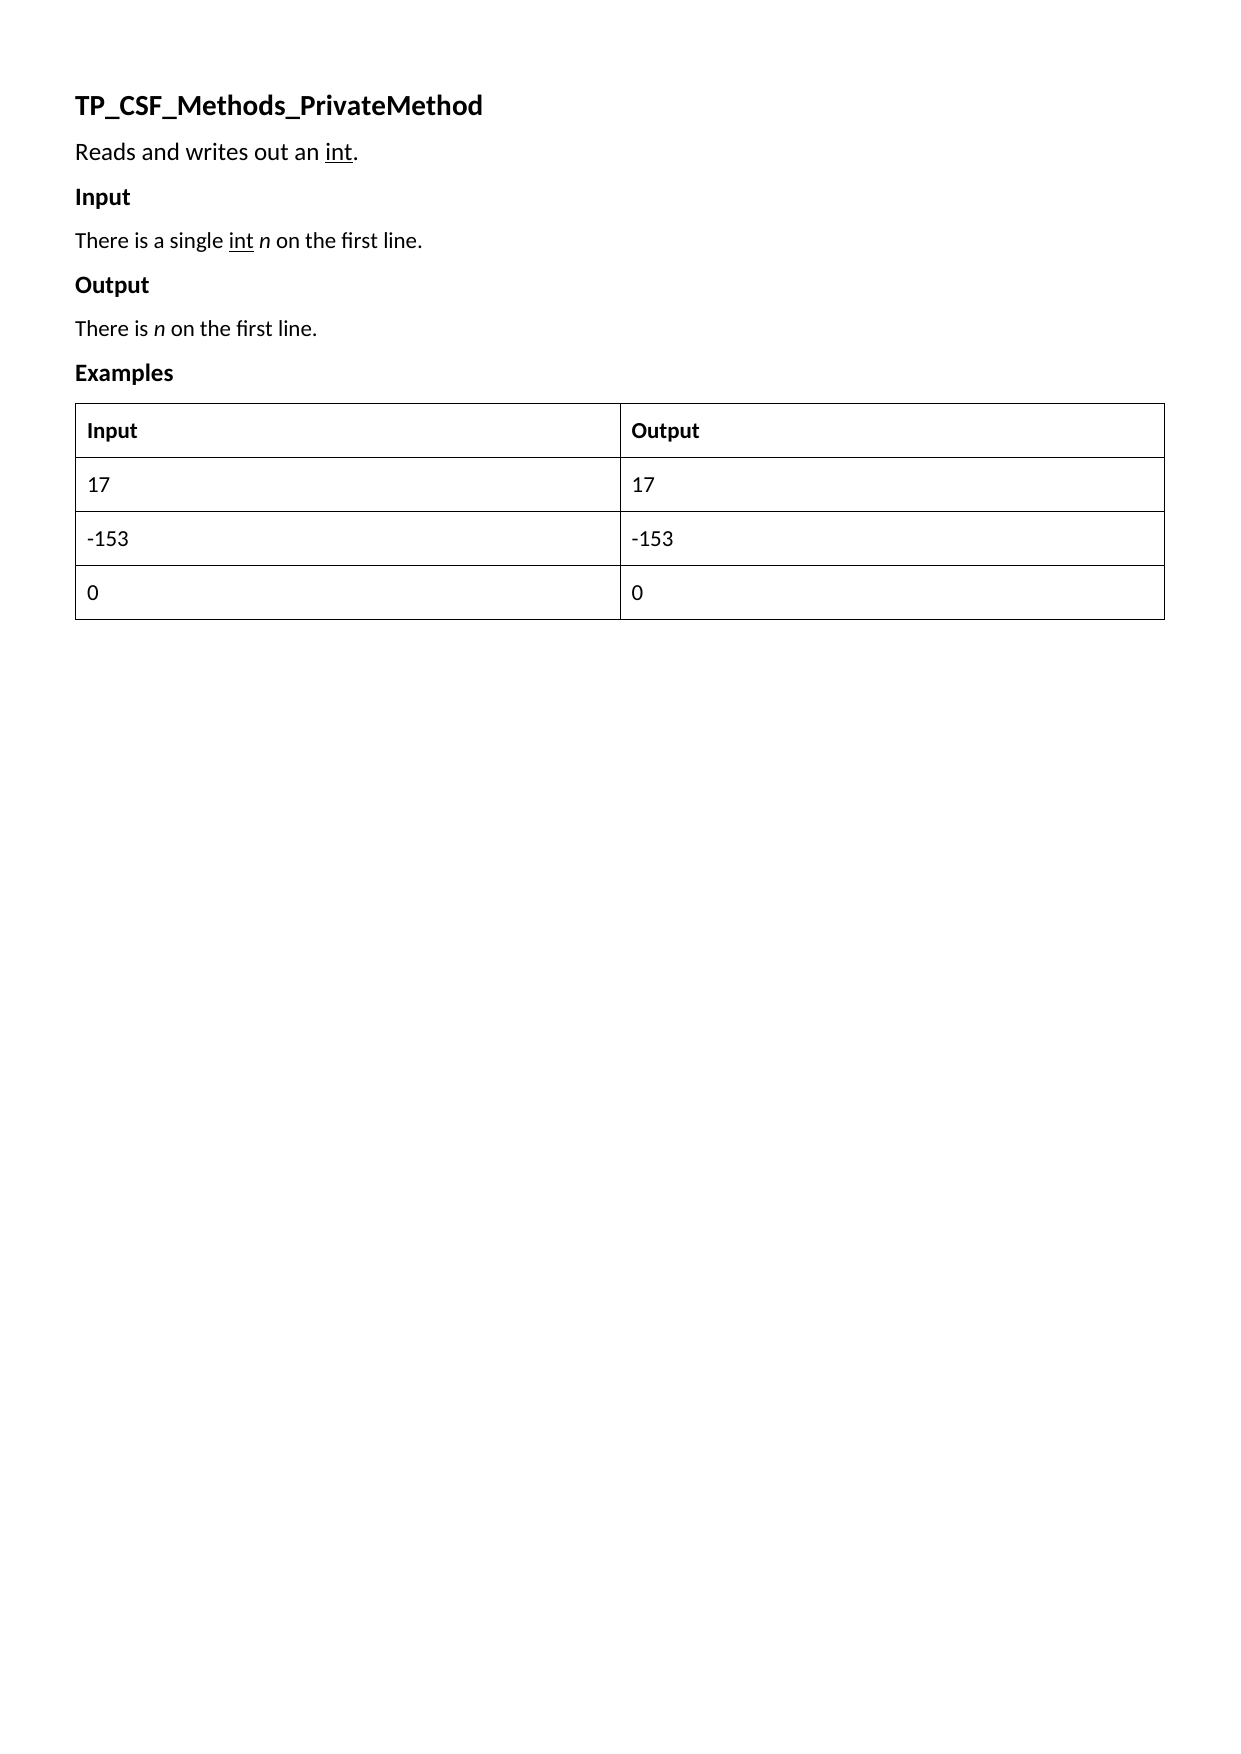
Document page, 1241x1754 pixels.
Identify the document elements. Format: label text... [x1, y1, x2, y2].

table_cell -153 [621, 512, 1164, 565]
text Reads and writes out an int. [75, 136, 1165, 166]
text There is a single int n on the first line. [75, 226, 1165, 254]
text There is n on the first line. [75, 314, 1165, 343]
table_cell -153 [76, 512, 620, 565]
table_header Input [76, 404, 620, 457]
table_header Output [621, 404, 1164, 457]
text Output [75, 269, 1165, 300]
text Input [75, 181, 1165, 212]
table_cell 17 [621, 458, 1164, 511]
text TP_CSF_Methods_PrivateMethod [75, 87, 1165, 123]
table_cell 17 [76, 458, 620, 511]
table_cell 0 [621, 566, 1164, 619]
table_cell 0 [76, 566, 620, 619]
text Examples [75, 357, 1165, 388]
